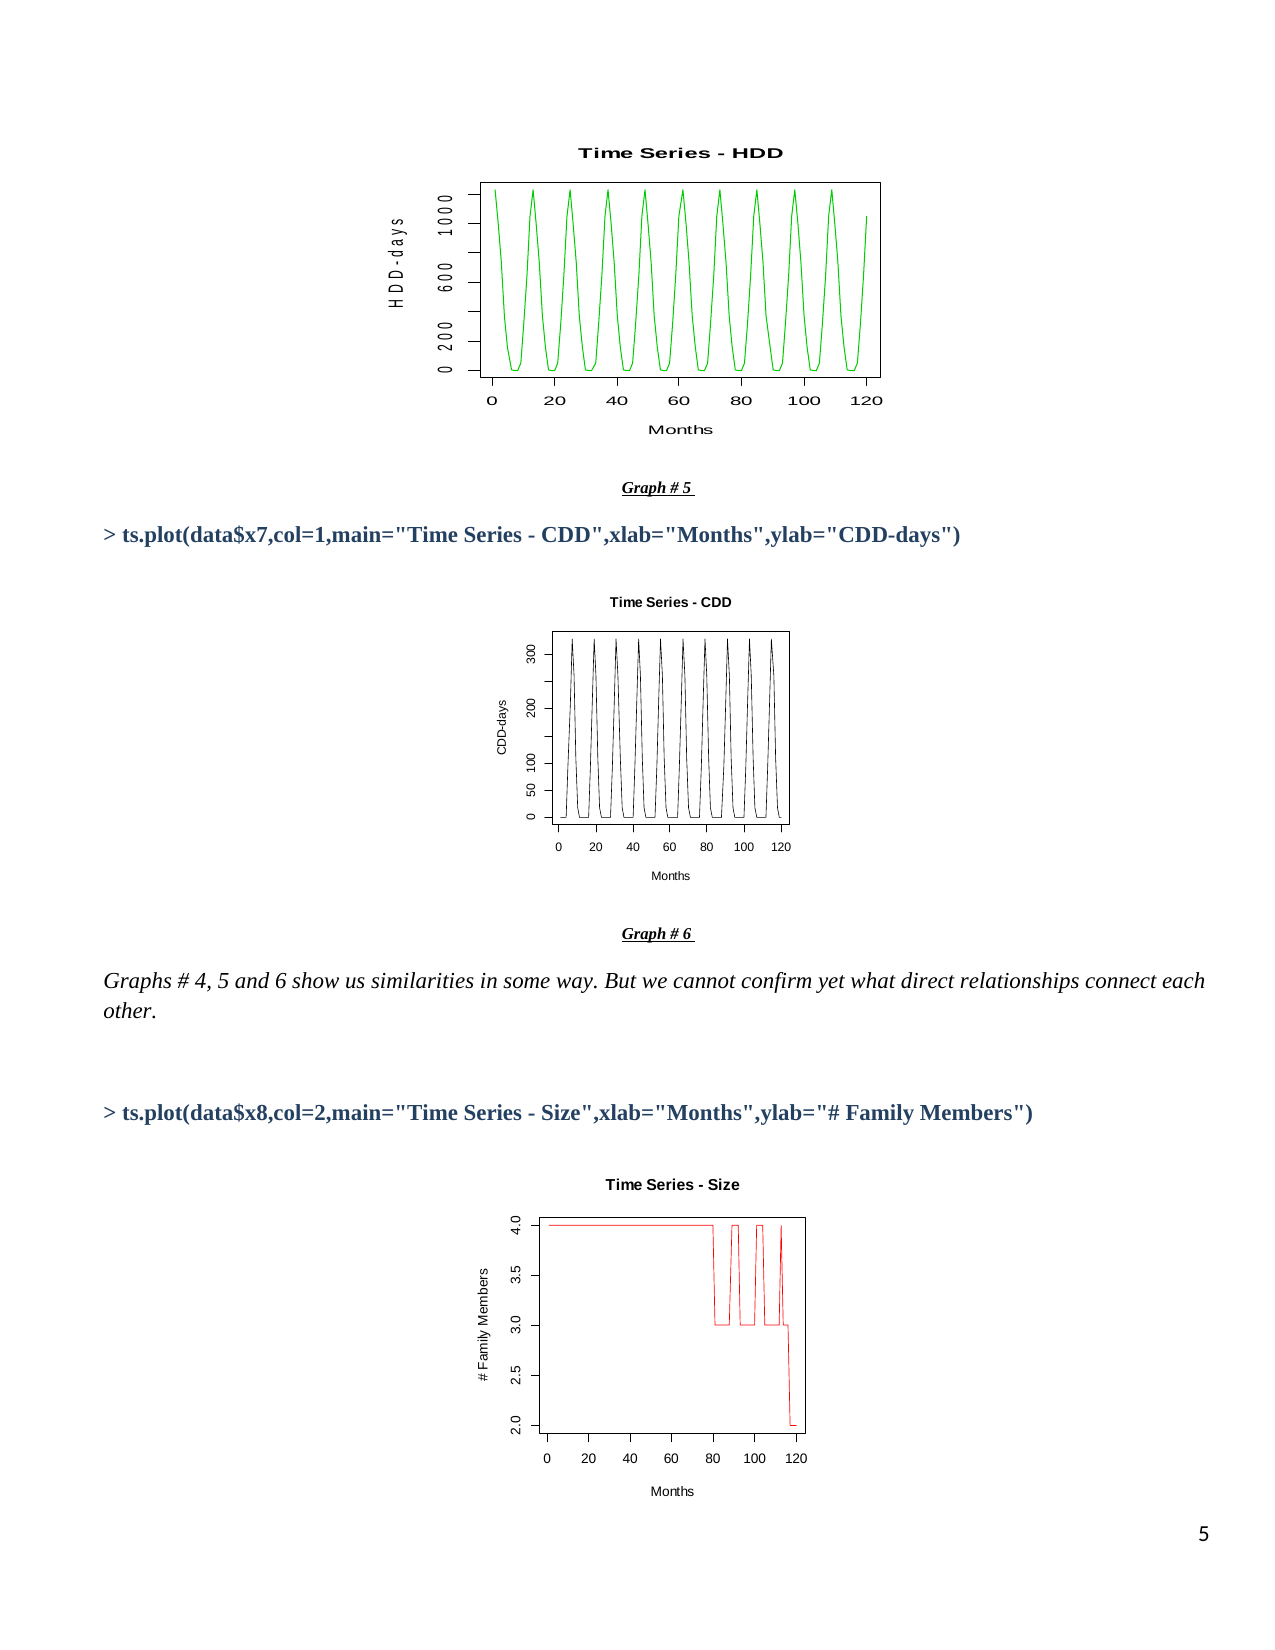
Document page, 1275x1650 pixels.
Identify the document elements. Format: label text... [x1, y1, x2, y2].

text Graph # 5 [103, 478, 1209, 497]
text Graph # 6 [103, 924, 1209, 943]
text > ts.plot(data$x8,col=2,main="Time Series - Size",xlab="Months",ylab="# Family Members") [103, 1099, 1209, 1126]
text > ts.plot(data$x7,col=1,main="Time Series - CDD",xlab="Months",ylab="CDD-days") [103, 521, 1209, 547]
text Graphs # 4, 5 and 6 show us similarities in some way. But we cannot confirm yet what direct relationships connect each other. [103, 967, 1209, 1023]
